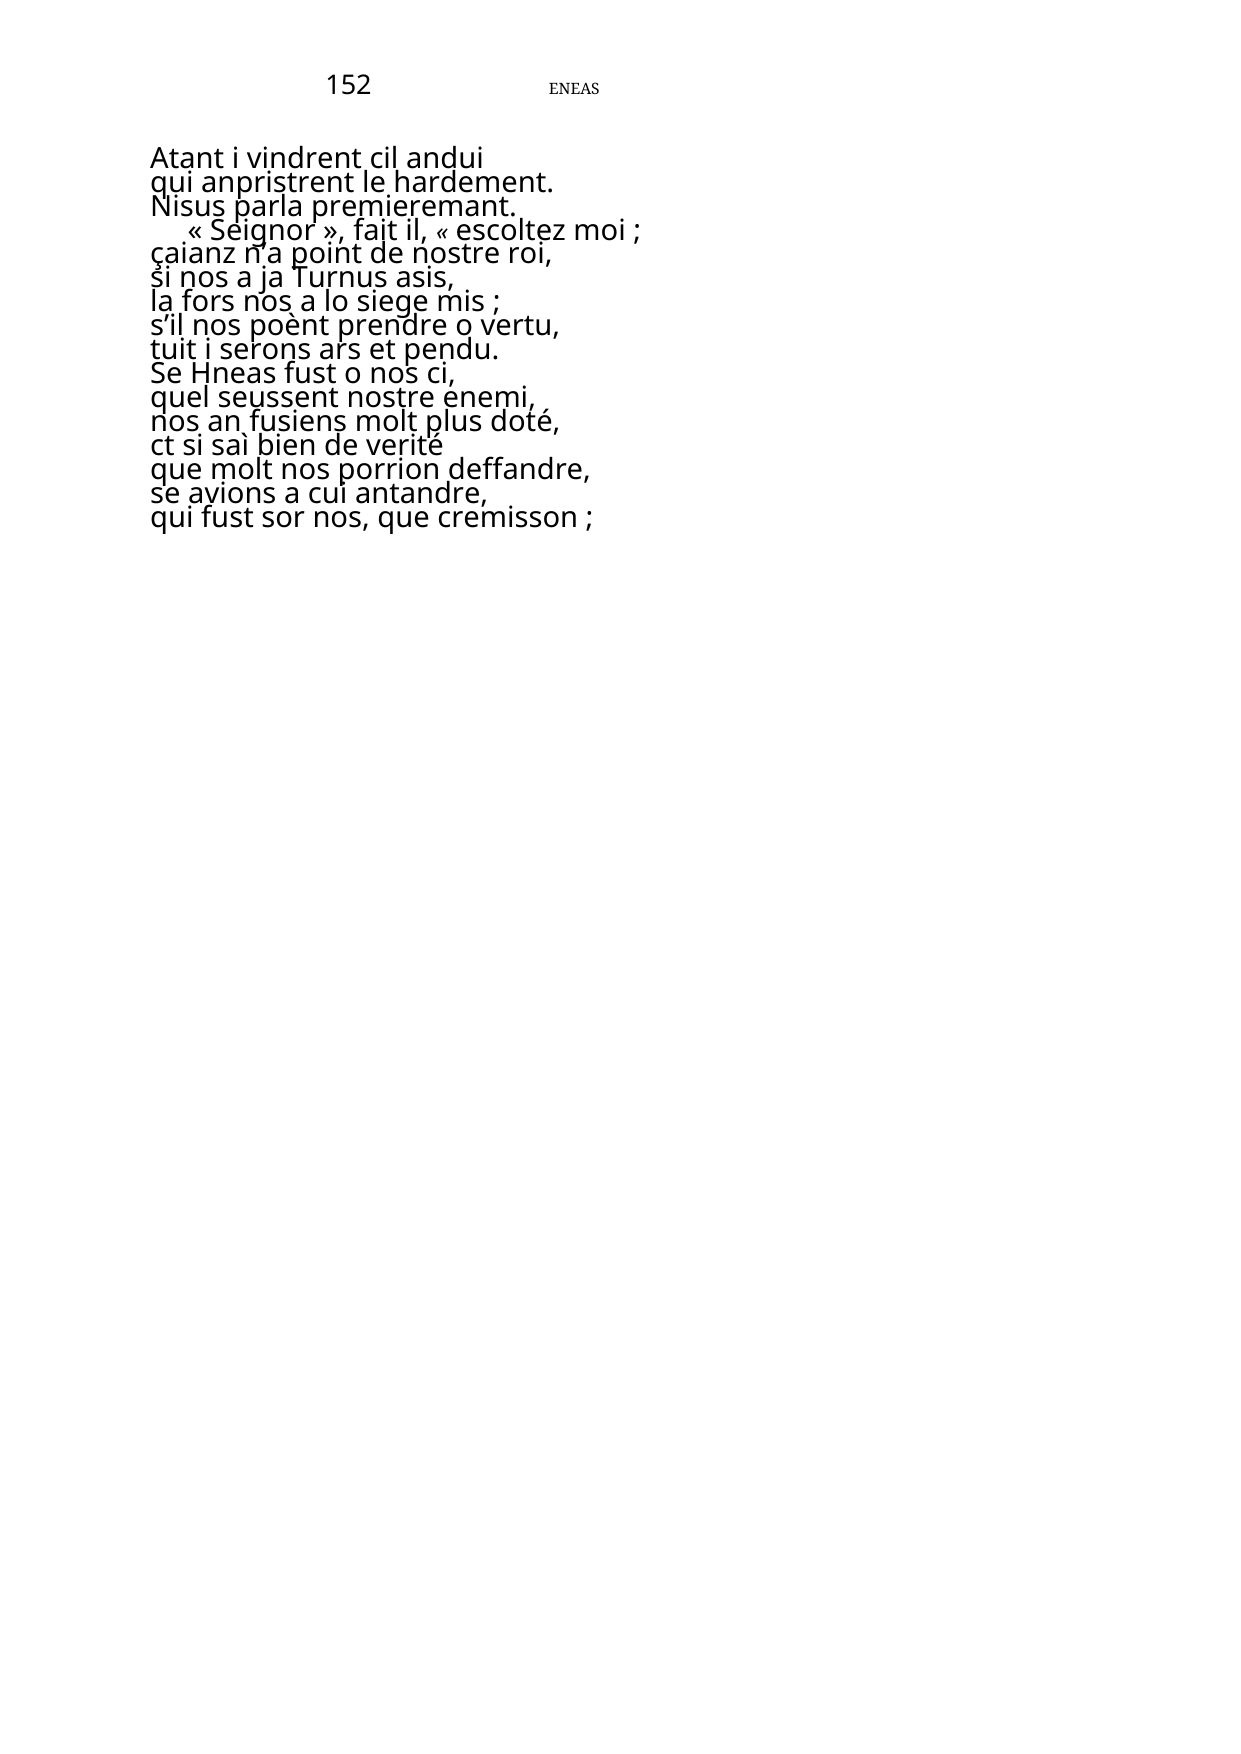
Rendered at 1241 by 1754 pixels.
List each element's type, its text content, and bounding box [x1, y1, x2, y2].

text que molt nos porrion deffandre, [150, 460, 1090, 484]
text « Seignor », fait il, « escoltez moi ; çaianz n’a point de nostre roi, si nos a ja Turnus asis, la fors nos a lo siege mis ; s’il nos poènt prendre o vertu, tuit i serons ars et pendu. [150, 221, 1090, 364]
text qui fust sor nos, que cremisson ; [150, 508, 1090, 532]
text Atant i vindrent cil andui qui anpristrent le hardement. [150, 149, 1090, 197]
text Se Hneas fust o nos ci, [150, 364, 1090, 388]
text ct si saì bien de verité [150, 436, 1090, 460]
text quel seussent nostre enemi, [150, 388, 1090, 412]
text nos an fusiens molt plus doté, [150, 412, 1090, 436]
text se avions a cui antandre, [150, 484, 1090, 508]
text Nisus parla premieremant. [150, 197, 1090, 221]
